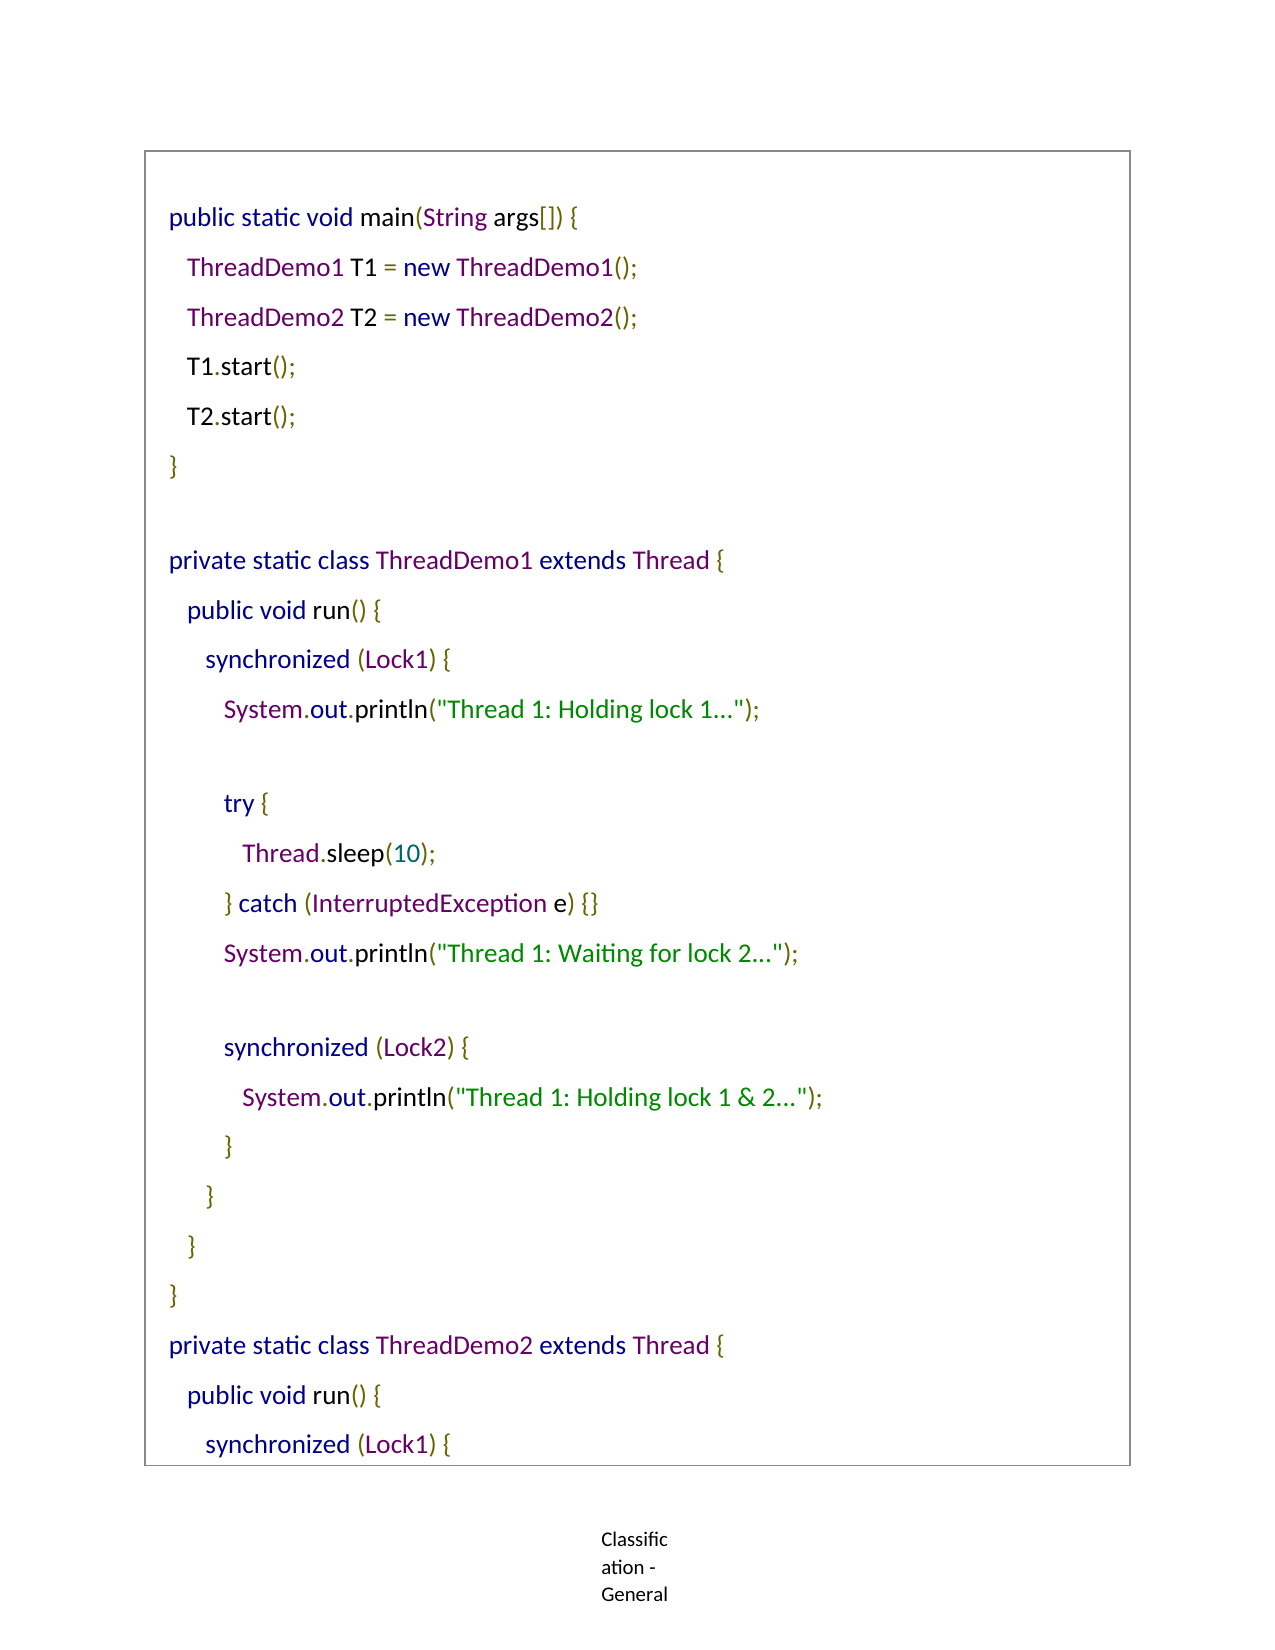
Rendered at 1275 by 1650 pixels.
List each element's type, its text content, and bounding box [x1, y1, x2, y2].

text try { [146, 781, 1129, 820]
text } [146, 1124, 1129, 1162]
text ThreadDemo1 T1 = new ThreadDemo1(); [146, 244, 1129, 283]
text ThreadDemo2 T2 = new ThreadDemo2(); [146, 294, 1129, 333]
text } [146, 1273, 1129, 1312]
text } catch (InterruptedException e) {} [146, 880, 1129, 919]
text synchronized (Lock2) { [146, 1024, 1129, 1063]
text synchronized (Lock1) { [146, 637, 1129, 676]
text T2.start(); [146, 393, 1129, 432]
text System.out.println("Thread 1: Holding lock 1..."); [146, 687, 1129, 725]
text System.out.println("Thread 1: Waiting for lock 2..."); [146, 930, 1129, 969]
text public static void main(String args[]) { [146, 195, 1129, 233]
text synchronized (Lock1) { [146, 1422, 1129, 1465]
text public void run() { [146, 1372, 1129, 1411]
text private static class ThreadDemo1 extends Thread { [146, 537, 1129, 576]
text public void run() { [146, 587, 1129, 626]
text } [146, 1173, 1129, 1212]
text private static class ThreadDemo2 extends Thread { [146, 1322, 1129, 1361]
text T1.start(); [146, 344, 1129, 382]
text Thread.sleep(10); [146, 831, 1129, 869]
text System.out.println("Thread 1: Holding lock 1 & 2..."); [146, 1074, 1129, 1113]
text } [146, 443, 1129, 482]
text } [146, 1223, 1129, 1262]
